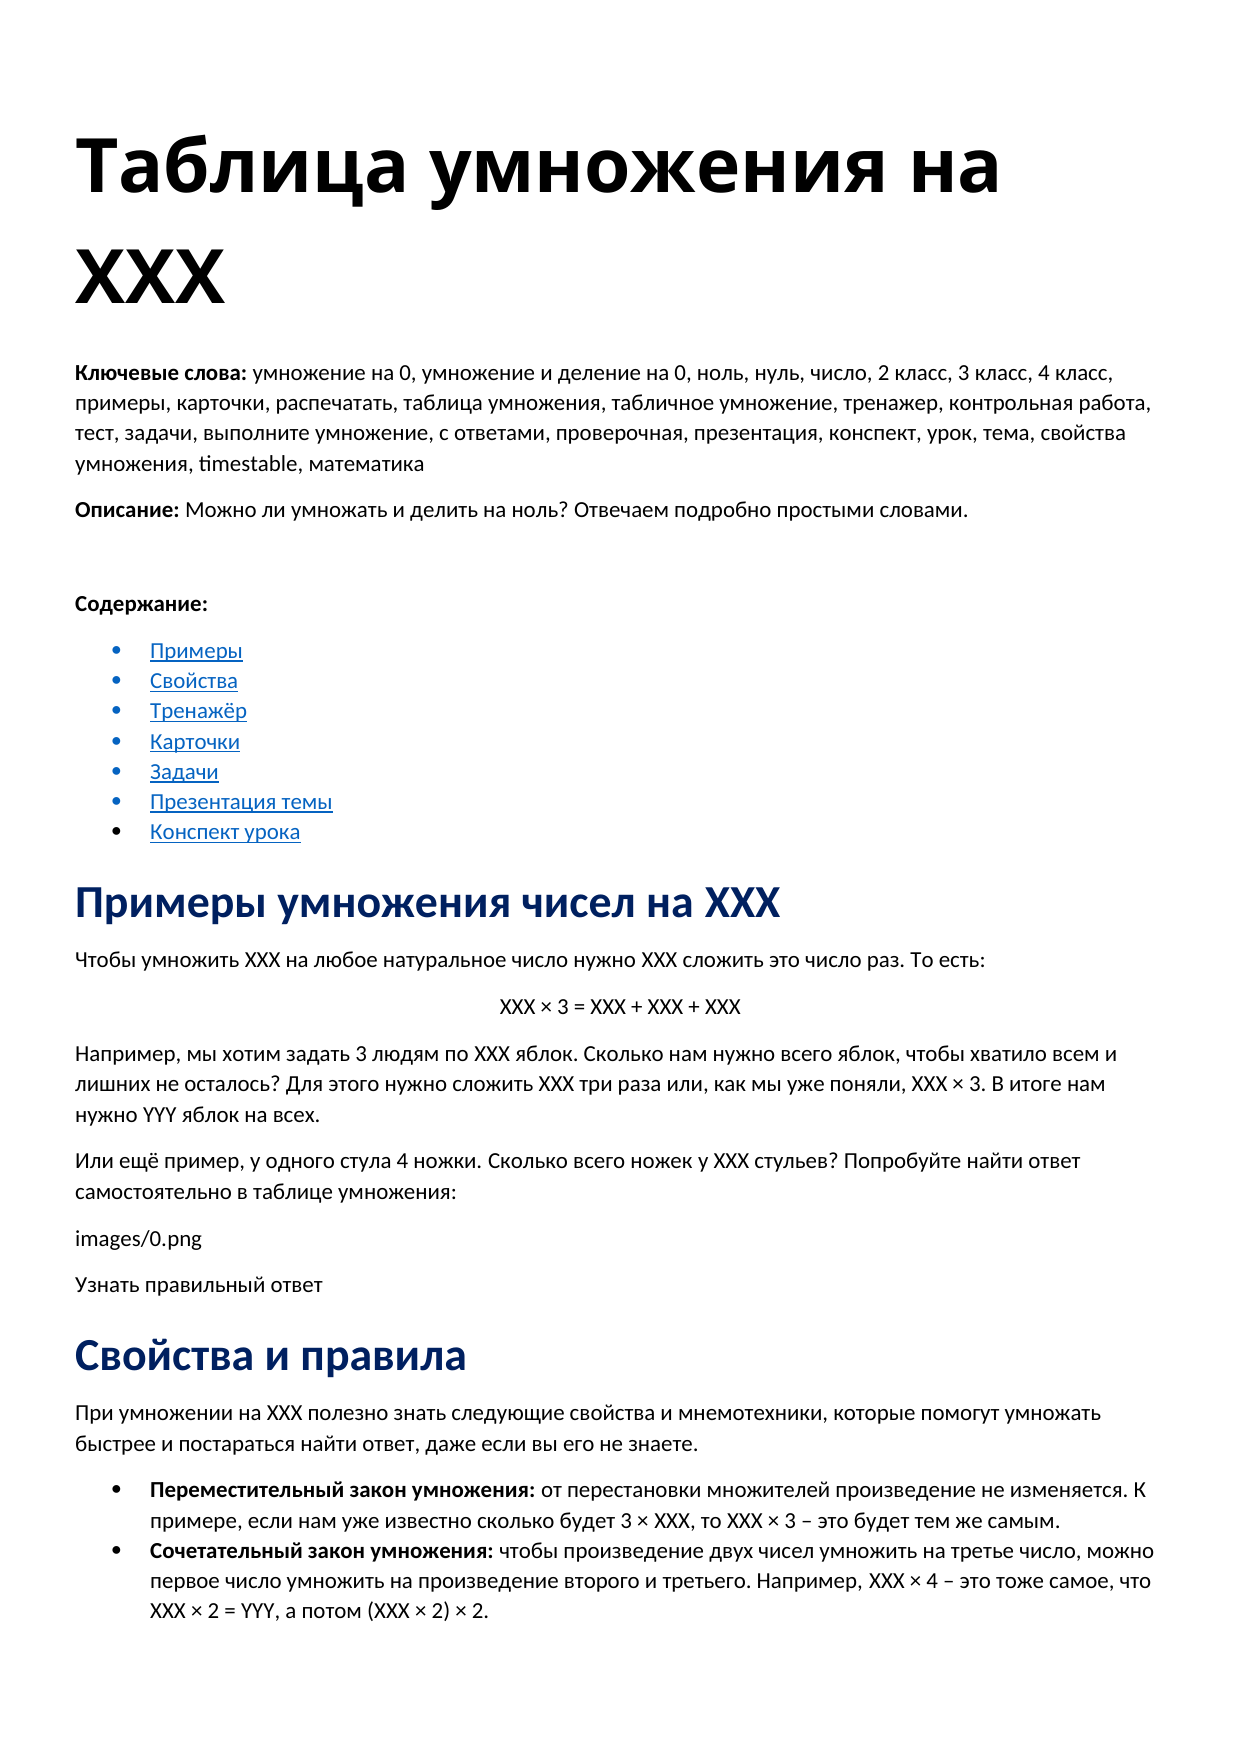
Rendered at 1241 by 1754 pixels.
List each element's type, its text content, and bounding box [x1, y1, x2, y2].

list Презентация темы [112, 787, 1165, 815]
text Чтобы умножить XXX на любое натуральное число нужно XXX сложить это число раз. То есть: [75, 946, 1165, 973]
text Узнать правильный ответ [75, 1271, 1165, 1298]
list Примеры [112, 636, 1165, 664]
text XXX × 3 = XXX + XXX + XXX [75, 992, 1165, 1020]
text Ключевые слова: умножение на 0, умножение и деление на 0, ноль, нуль, число, 2 класс, 3 класс, 4 класс, примеры, карточки, распечатать, таблица умножения, табличное умножение, тренажер, контрольная работа, тест, задачи, выполните умножение, с ответами, проверочная, презентация, конспект, урок, тема, свойства умножения, timestable, математика [75, 358, 1165, 477]
list Сочетательный закон умножения: чтобы произведение двух чисел умножить на третье число, можно первое число умножить на произведение второго и третьего. Например, XXX × 4 – это тоже самое, что XXX × 2 = YYY, а потом (XXX × 2) × 2. [112, 1536, 1165, 1624]
text Например, мы хотим задать 3 людям по XXX яблок. Сколько нам нужно всего яблок, чтобы хватило всем и лишних не осталось? Для этого нужно сложить XXX три раза или, как мы уже поняли, XXX × 3. В итоге нам нужно YYY яблок на всех. [75, 1039, 1165, 1128]
list Задачи [112, 757, 1165, 785]
subtitle Примеры умножения чисел на XXX [75, 873, 1165, 929]
list Переместительный закон умножения: от перестановки множителей произведение не изменяется. К примерe, если нам уже известно сколько будет 3 × XXX, то XXX × 3 – это будет тем же самым. [112, 1476, 1165, 1534]
subtitle Таблица умножения на XXX [75, 112, 1165, 325]
text Или ещё пример, у одного стула 4 ножки. Сколько всего ножек у XXX стульев? Попробуйте найти ответ самостоятельно в таблице умножения: [75, 1147, 1165, 1205]
text Содержание: [75, 589, 1165, 617]
text Описание: Можно ли умножать и делить на ноль? Отвечаем подробно простыми словами. [75, 496, 1165, 524]
subtitle Свойства и правила [75, 1326, 1165, 1382]
list Свойства [112, 666, 1165, 694]
text При умножении на XXX полезно знать следующие свойства и мнемотехники, которые помогут умножать быстрее и постараться найти ответ, даже если вы его не знаете. [75, 1398, 1165, 1457]
list Тренажёр [112, 697, 1165, 725]
list Конспект урока [112, 817, 1165, 846]
text images/0.png [75, 1224, 1165, 1252]
list Карточки [112, 727, 1165, 755]
